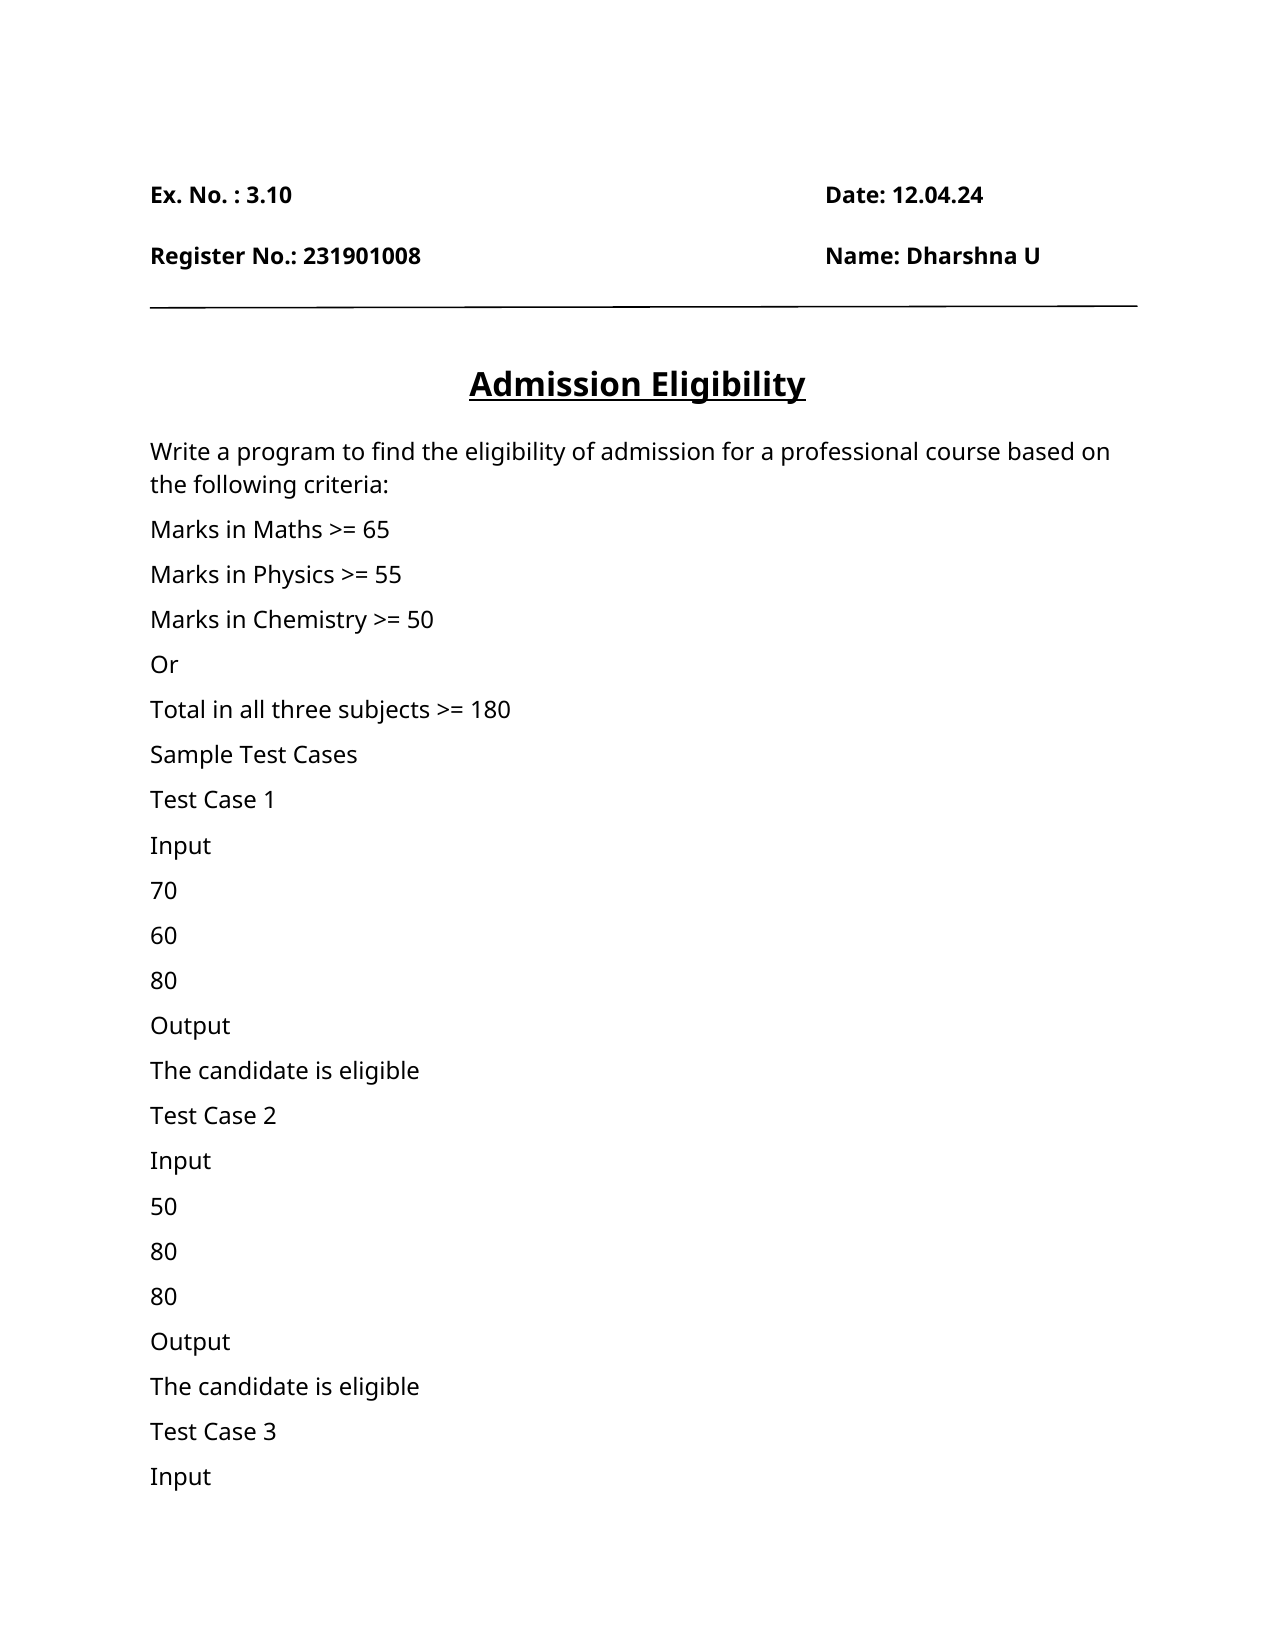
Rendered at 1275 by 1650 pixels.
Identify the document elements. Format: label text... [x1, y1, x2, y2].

text Marks in Maths >= 65 [150, 513, 1125, 545]
text Output [150, 1009, 1125, 1041]
text Output [150, 1324, 1125, 1357]
text Admission Eligibility [150, 360, 1125, 406]
text Or [150, 648, 1125, 681]
text Register No.: 231901008 Name: Dharshna U [150, 239, 1125, 271]
text Marks in Chemistry >= 50 [150, 603, 1125, 636]
text Total in all three subjects >= 180 [150, 693, 1125, 726]
text 50 [150, 1189, 1125, 1222]
text The candidate is eligible [150, 1054, 1125, 1087]
text Test Case 2 [150, 1099, 1125, 1132]
text Input [150, 1460, 1125, 1492]
text 70 [150, 873, 1125, 906]
text Test Case 3 [150, 1415, 1125, 1447]
text 60 [150, 919, 1125, 951]
text Sample Test Cases [150, 738, 1125, 771]
text Write a program to find the eligibility of admission for a professional course based on the following criteria: [150, 435, 1125, 500]
text Input [150, 828, 1125, 861]
text 80 [150, 1234, 1125, 1267]
text 80 [150, 964, 1125, 996]
text Test Case 1 [150, 783, 1125, 816]
text The candidate is eligible [150, 1370, 1125, 1402]
text Ex. No. : 3.10 Date: 12.04.24 [150, 179, 1125, 210]
text Input [150, 1144, 1125, 1177]
text Marks in Physics >= 55 [150, 558, 1125, 590]
text 80 [150, 1279, 1125, 1312]
